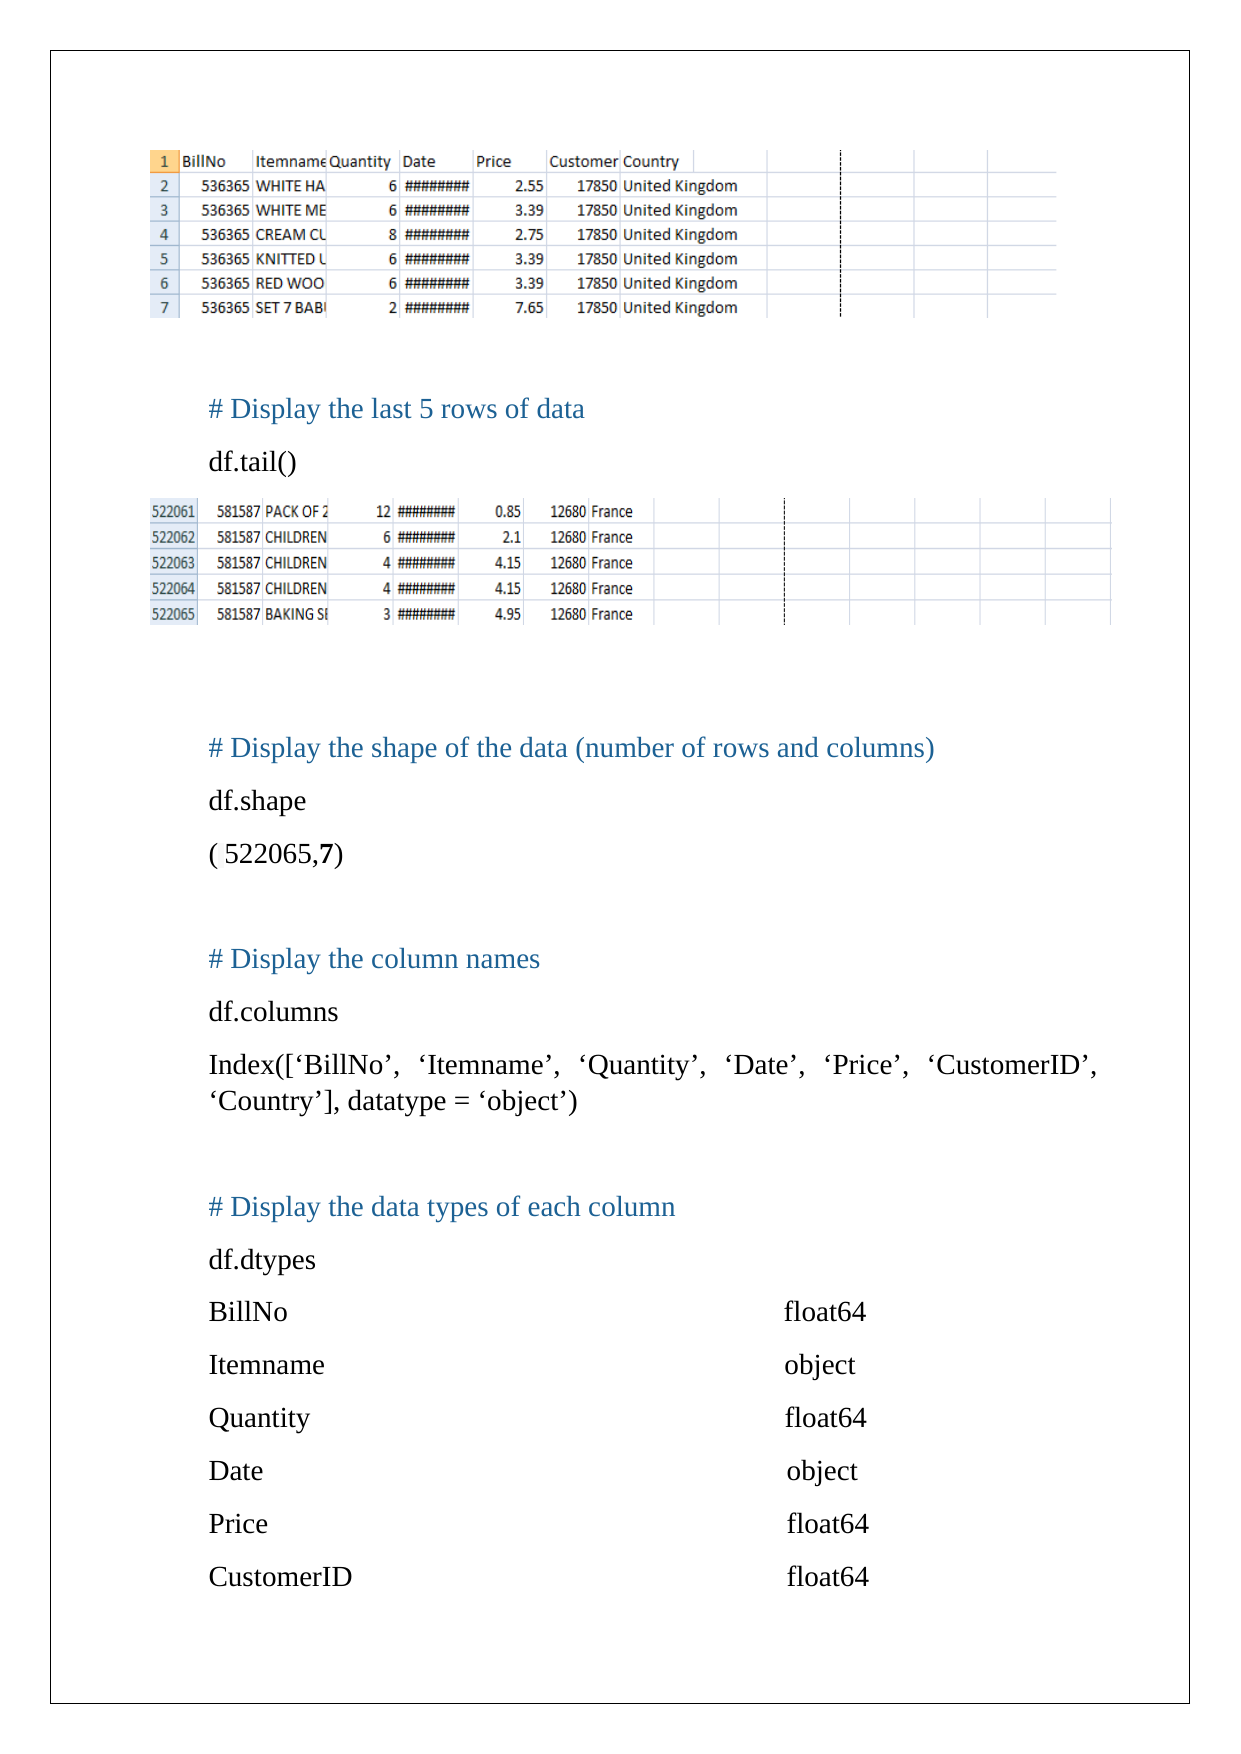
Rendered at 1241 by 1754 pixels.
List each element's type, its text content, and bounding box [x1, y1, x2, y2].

text BillNo float64 [208, 1294, 1098, 1328]
text Index([‘BillNo’, ‘Itemname’, ‘Quantity’, ‘Date’, ‘Price’, ‘CustomerID’, ‘Country’], datatype = ‘object’) [208, 1047, 1098, 1117]
text ( 522065,7) [208, 836, 1098, 869]
text CustomerID float64 [208, 1559, 1098, 1592]
text Date object [208, 1453, 1098, 1487]
picture [150, 150, 1057, 318]
text Itemname object [208, 1347, 1098, 1381]
text df.tail() [208, 444, 1098, 478]
text # Display the data types of each column [208, 1189, 1098, 1222]
text df.columns [208, 994, 1098, 1028]
text # Display the last 5 rows of data [208, 391, 1098, 424]
text # Display the column names [208, 942, 1098, 975]
text # Display the shape of the data (number of rows and columns) [208, 730, 1098, 764]
text Quantity float64 [208, 1400, 1098, 1434]
text Price float64 [208, 1506, 1098, 1539]
text df.dtypes [208, 1242, 1098, 1275]
picture [150, 498, 1112, 625]
text df.shape [208, 783, 1098, 817]
